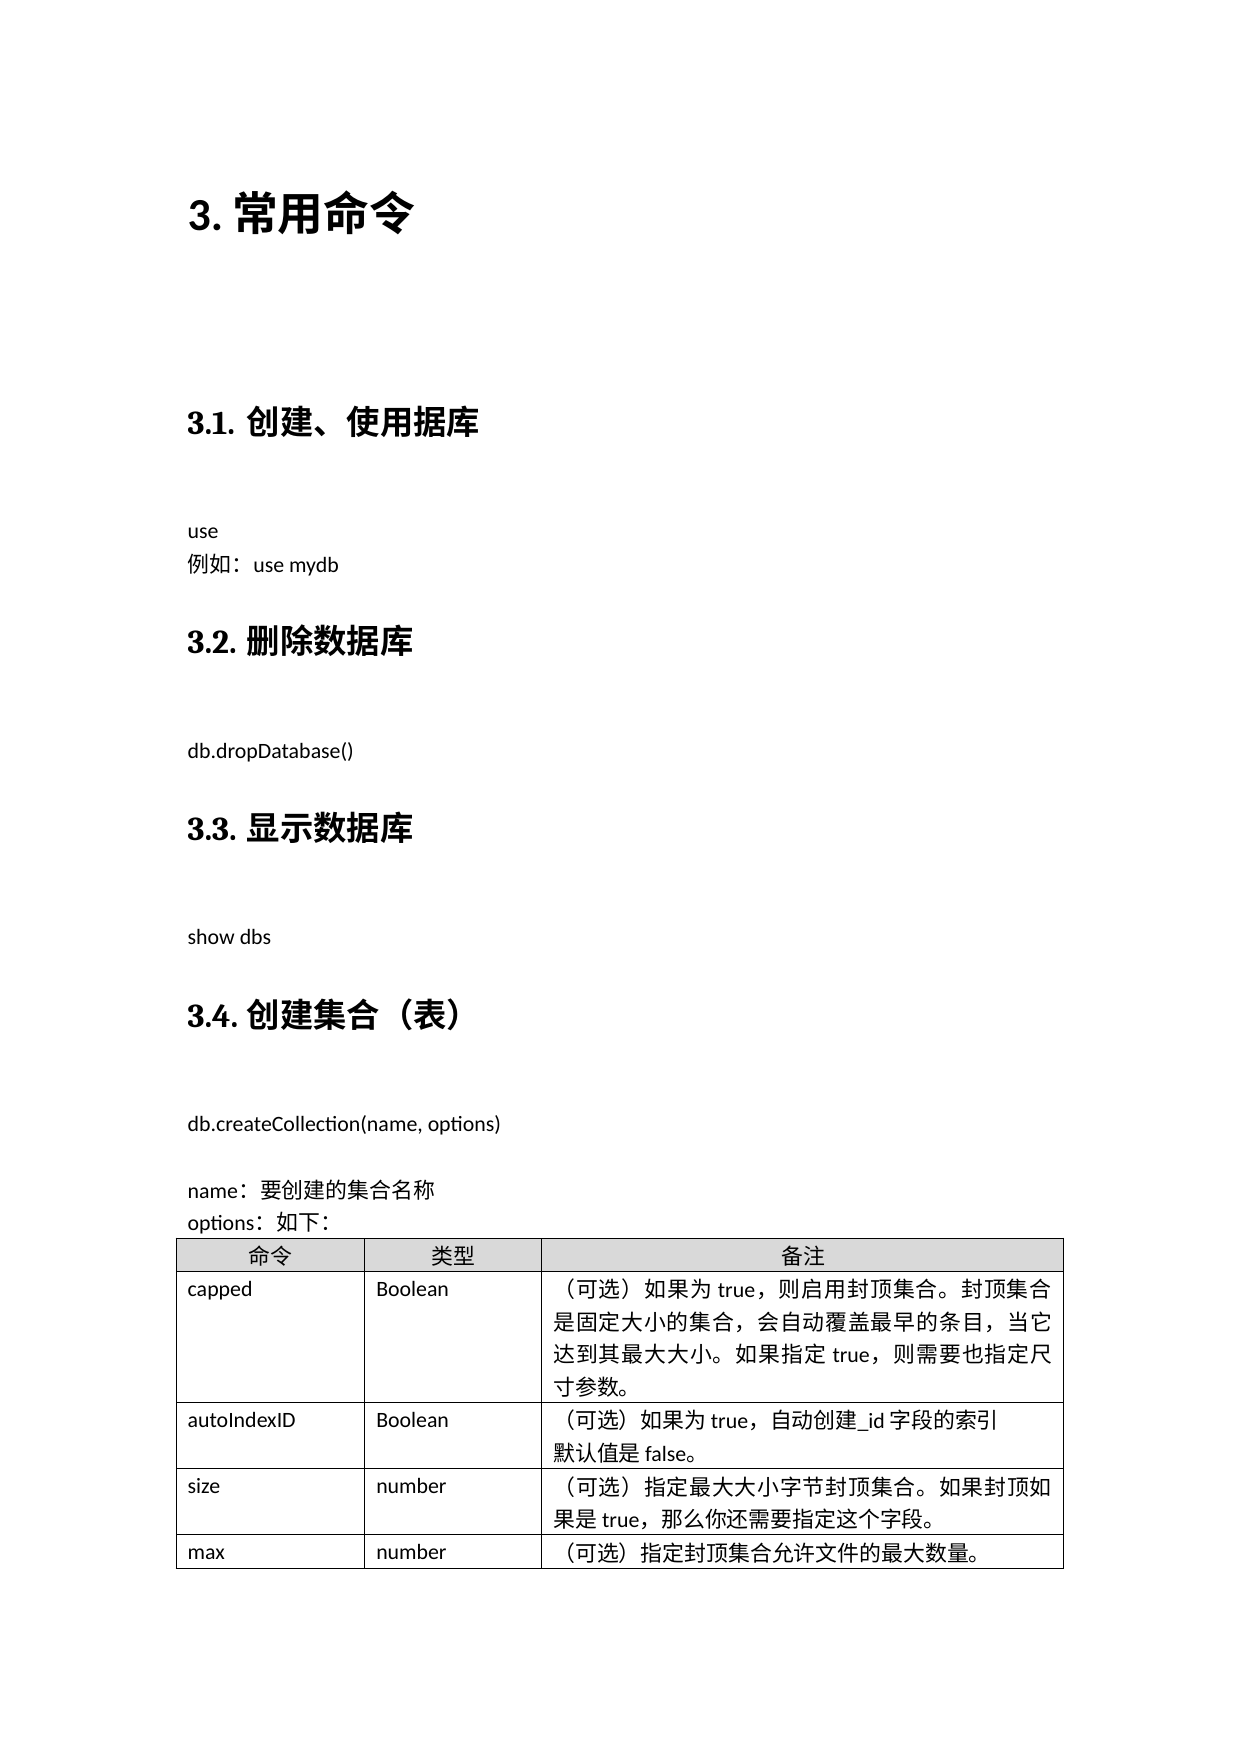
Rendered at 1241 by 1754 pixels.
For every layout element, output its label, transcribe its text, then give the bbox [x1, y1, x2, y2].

table_cell Boolean [365, 1272, 541, 1402]
subtitle 创建、使用据库 [187, 387, 1053, 452]
text show dbs [187, 921, 1053, 953]
table_cell Boolean [365, 1403, 541, 1468]
table_cell （可选）指定最大大小字节封顶集合。如果封顶如果是 true，那么你还需要指定这个字段。 [542, 1469, 1063, 1534]
text options：如下： [187, 1205, 1053, 1237]
table_cell size [177, 1469, 364, 1534]
table_cell （可选）如果为true，自动创建_id字段的索引 默认值是false。 [542, 1403, 1063, 1468]
table_cell （可选）如果为true，则启用封顶集合。封顶集合是固定大小的集合，会自动覆盖最早的条目，当它达到其最大大小。如果指定true，则需要也指定尺寸参数。 [542, 1272, 1063, 1402]
subtitle 常用命令 [187, 162, 1053, 259]
text db.dropDatabase() [187, 734, 1053, 766]
text use [187, 514, 1053, 547]
table_header 备注 [542, 1239, 1063, 1271]
text 例如：use mydb [187, 547, 1053, 579]
table_header 类型 [365, 1239, 541, 1271]
table_header 命令 [177, 1239, 364, 1271]
table_cell capped [177, 1272, 364, 1402]
table_cell number [365, 1469, 541, 1534]
table_cell autoIndexID [177, 1403, 364, 1468]
subtitle 创建集合（表） [187, 980, 1053, 1045]
text db.createCollection(name, options) [187, 1107, 1053, 1140]
table_cell number [365, 1535, 541, 1568]
subtitle 删除数据库 [187, 607, 1053, 672]
table_cell max [177, 1535, 364, 1568]
subtitle 显示数据库 [187, 793, 1053, 858]
table_cell （可选）指定封顶集合允许文件的最大数量。 [542, 1535, 1063, 1568]
text name：要创建的集合名称 [187, 1172, 1053, 1205]
